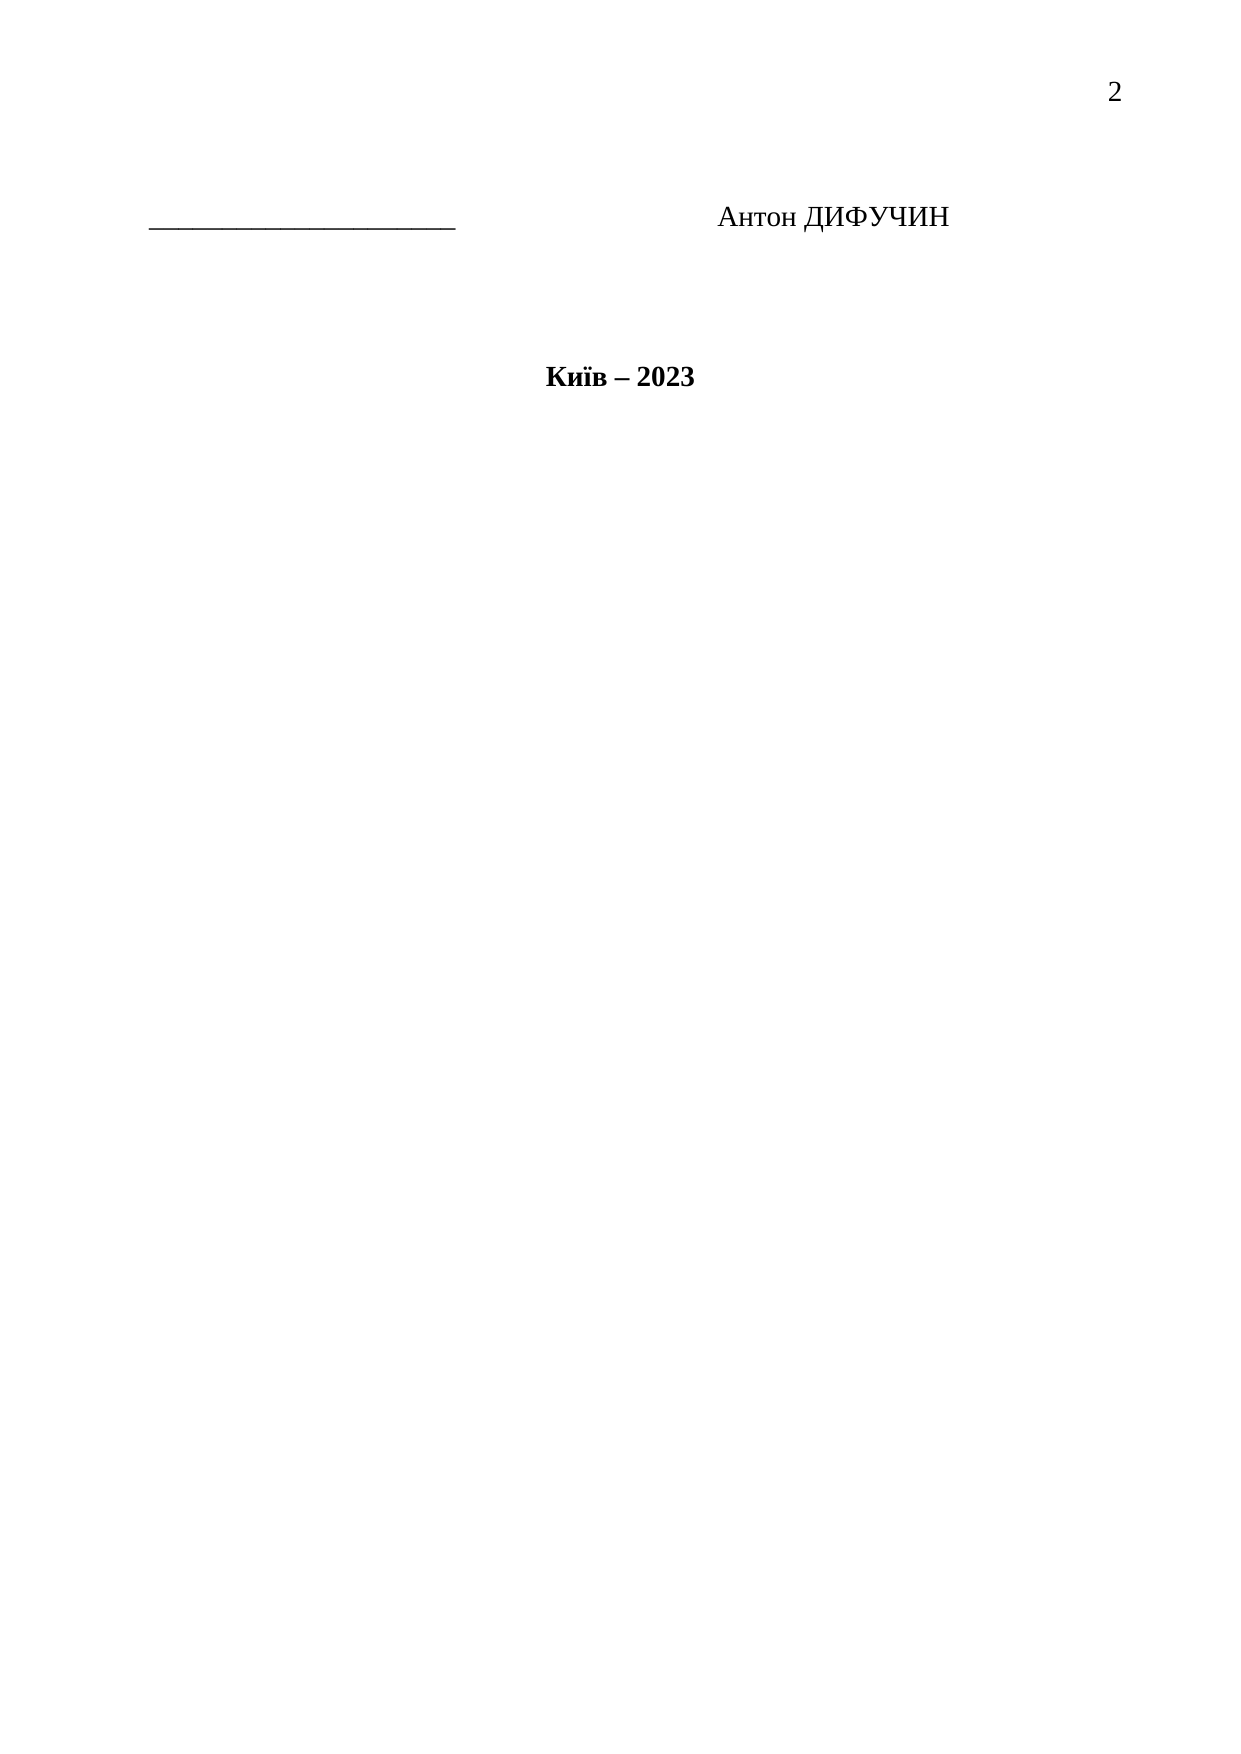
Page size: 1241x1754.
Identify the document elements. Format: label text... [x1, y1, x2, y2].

text Київ – 2023 [118, 359, 1122, 392]
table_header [141, 191, 709, 308]
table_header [709, 191, 1104, 308]
